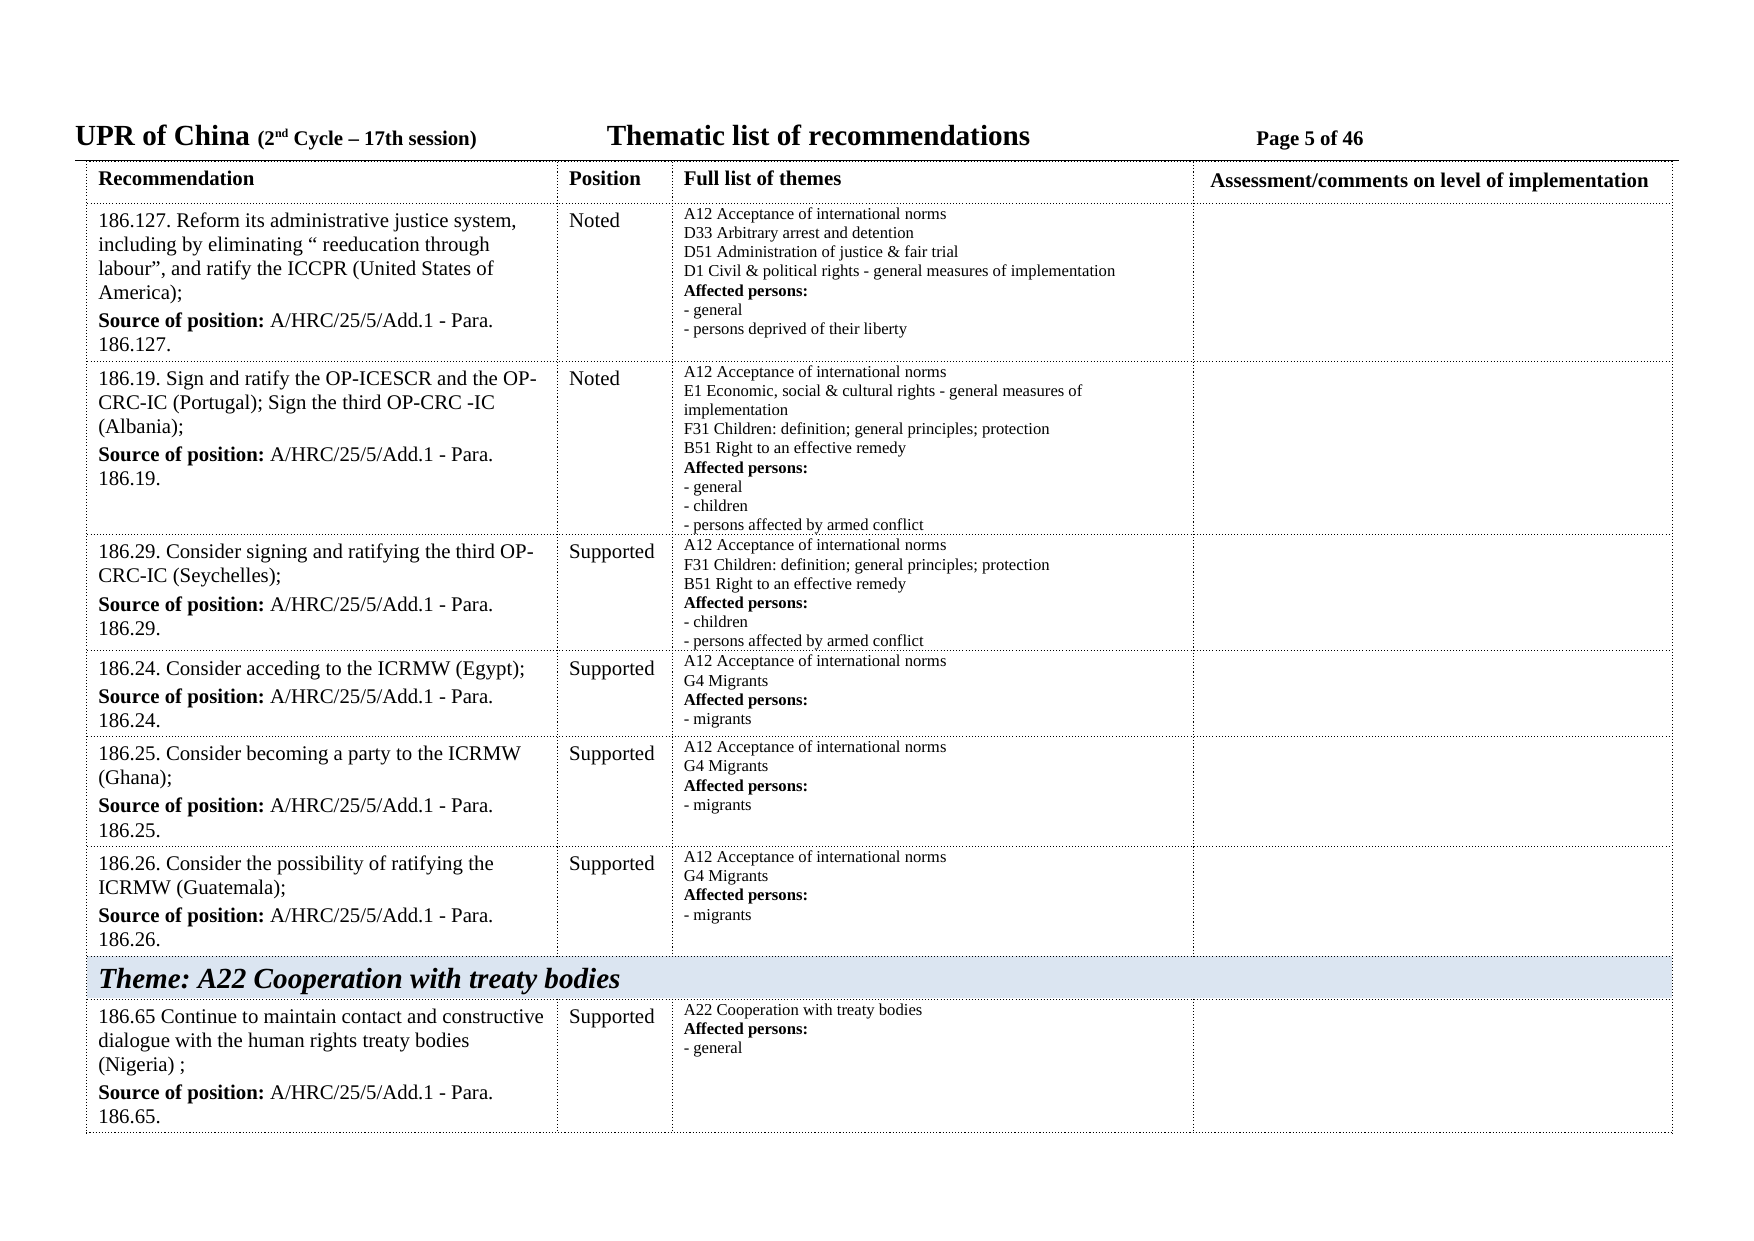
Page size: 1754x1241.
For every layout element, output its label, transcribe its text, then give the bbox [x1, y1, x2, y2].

table_cell A12 Acceptance of international norms G4 Migrants Affected persons: - migrants [672, 846, 1193, 956]
table_cell Supported [558, 534, 672, 650]
table_header Assessment/comments on level of implementation [1193, 161, 1672, 203]
table_header Position [558, 161, 672, 203]
table_cell [1193, 736, 1672, 846]
table_cell Noted [558, 361, 672, 534]
table_cell Supported [558, 650, 672, 736]
table_cell Supported [558, 846, 672, 956]
table_cell A22 Cooperation with treaty bodies Affected persons: - general [672, 999, 1193, 1132]
table_cell A12 Acceptance of international norms G4 Migrants Affected persons: - migrants [672, 650, 1193, 736]
table_cell Supported [558, 736, 672, 846]
table_cell 186.26. Consider the possibility of ratifying the ICRMW (Guatemala); Source of position: A/HRC/25/5/Add.1 - Para. 186.26. [87, 846, 558, 956]
table_cell 186.25. Consider becoming a party to the ICRMW (Ghana); Source of position: A/HRC/25/5/Add.1 - Para. 186.25. [87, 736, 558, 846]
table_cell [1193, 650, 1672, 736]
table_header Full list of themes [672, 161, 1193, 203]
table_cell Theme: A22 Cooperation with treaty bodies [87, 956, 1672, 998]
table_cell A12 Acceptance of international norms E1 Economic, social & cultural rights - general measures of implementation F31 Children: definition; general principles; protection B51 Right to an effective remedy Affected persons: - general - children - persons affected by armed conflict [672, 361, 1193, 534]
table_cell Supported [558, 999, 672, 1132]
table_cell [1193, 846, 1672, 956]
table_cell A12 Acceptance of international norms D33 Arbitrary arrest and detention D51 Administration of justice & fair trial D1 Civil & political rights - general measures of implementation Affected persons: - general - persons deprived of their liberty [672, 203, 1193, 361]
table_cell 186.19. Sign and ratify the OP-ICESCR and the OP-CRC-IC (Portugal); Sign the third OP-CRC -IC (Albania); Source of position: A/HRC/25/5/Add.1 - Para. 186.19. [87, 361, 558, 534]
table_cell A12 Acceptance of international norms G4 Migrants Affected persons: - migrants [672, 736, 1193, 846]
table_cell 186.24. Consider acceding to the ICRMW (Egypt); Source of position: A/HRC/25/5/Add.1 - Para. 186.24. [87, 650, 558, 736]
table_cell 186.29. Consider signing and ratifying the third OP-CRC-IC (Seychelles); Source of position: A/HRC/25/5/Add.1 - Para. 186.29. [87, 534, 558, 650]
table_cell Noted [558, 203, 672, 361]
table_cell [1193, 203, 1672, 361]
table_header Recommendation [87, 161, 558, 203]
table_cell A12 Acceptance of international norms F31 Children: definition; general principles; protection B51 Right to an effective remedy Affected persons: - children - persons affected by armed conflict [672, 534, 1193, 650]
table_cell 186.65 Continue to maintain contact and constructive dialogue with the human rights treaty bodies (Nigeria) ; Source of position: A/HRC/25/5/Add.1 - Para. 186.65. [87, 999, 558, 1132]
table_cell [1193, 999, 1672, 1132]
table_cell [1193, 534, 1672, 650]
table_cell 186.127. Reform its administrative justice system, including by eliminating “ reeducation through labour”, and ratify the ICCPR (United States of America); Source of position: A/HRC/25/5/Add.1 - Para. 186.127. [87, 203, 558, 361]
table_cell [1193, 361, 1672, 534]
